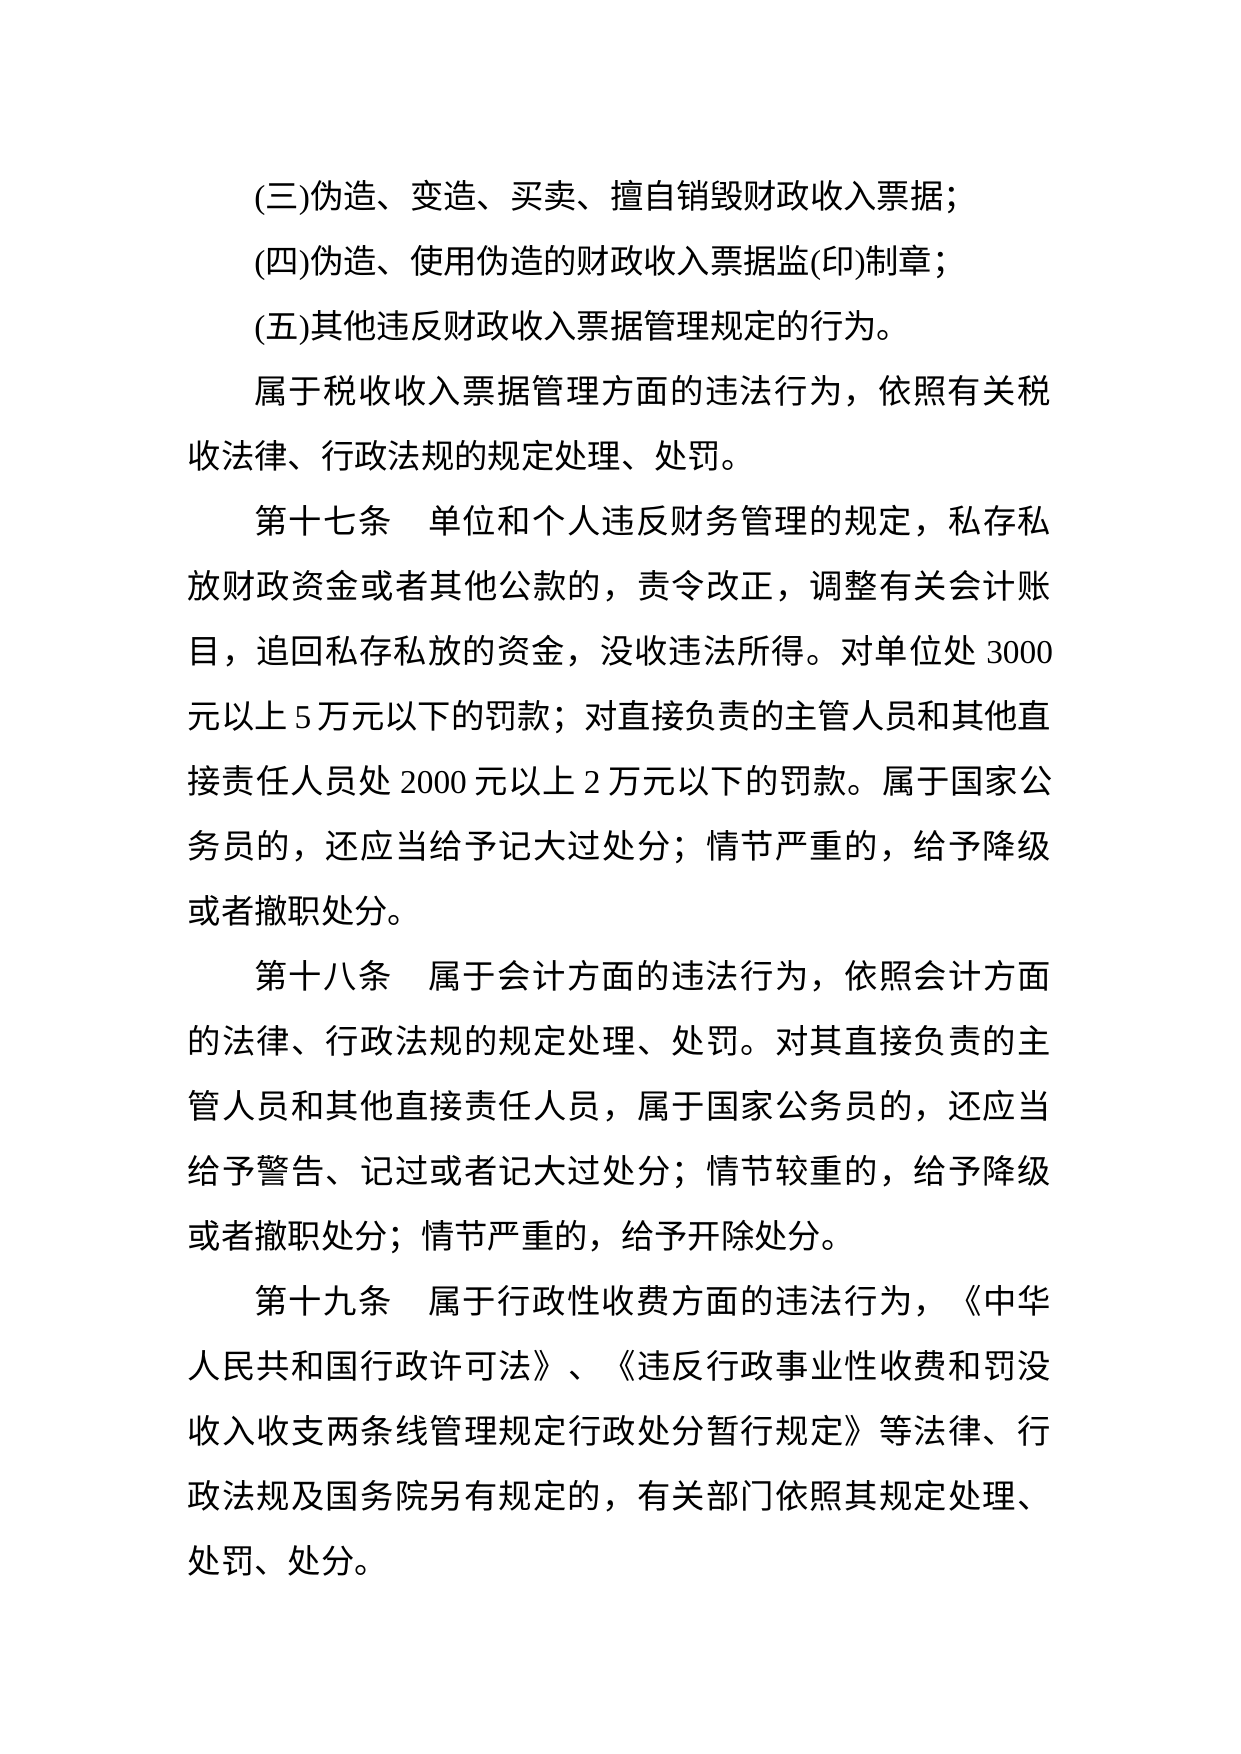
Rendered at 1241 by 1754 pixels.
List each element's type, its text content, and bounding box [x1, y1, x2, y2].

text (五)其他违反财政收入票据管理规定的行为。 [187, 292, 1053, 357]
text (四)伪造、使用伪造的财政收入票据监(印)制章； [187, 227, 1053, 292]
text 第十八条 属于会计方面的违法行为，依照会计方面的法律、行政法规的规定处理、处罚。对其直接负责的主管人员和其他直接责任人员，属于国家公务员的，还应当给予警告、记过或者记大过处分；情节较重的，给予降级或者撤职处分；情节严重的，给予开除处分。 [187, 942, 1053, 1267]
text 属于税收收入票据管理方面的违法行为，依照有关税收法律、行政法规的规定处理、处罚。 [187, 357, 1053, 487]
text 第十七条 单位和个人违反财务管理的规定，私存私放财政资金或者其他公款的，责令改正，调整有关会计账目，追回私存私放的资金，没收违法所得。对单位处3000元以上5万元以下的罚款；对直接负责的主管人员和其他直接责任人员处2000元以上2万元以下的罚款。属于国家公务员的，还应当给予记大过处分；情节严重的，给予降级或者撤职处分。 [187, 487, 1053, 942]
text 第十九条 属于行政性收费方面的违法行为，《中华人民共和国行政许可法》、《违反行政事业性收费和罚没收入收支两条线管理规定行政处分暂行规定》等法律、行政法规及国务院另有规定的，有关部门依照其规定处理、处罚、处分。 [187, 1267, 1053, 1592]
text (三)伪造、变造、买卖、擅自销毁财政收入票据； [187, 162, 1053, 227]
